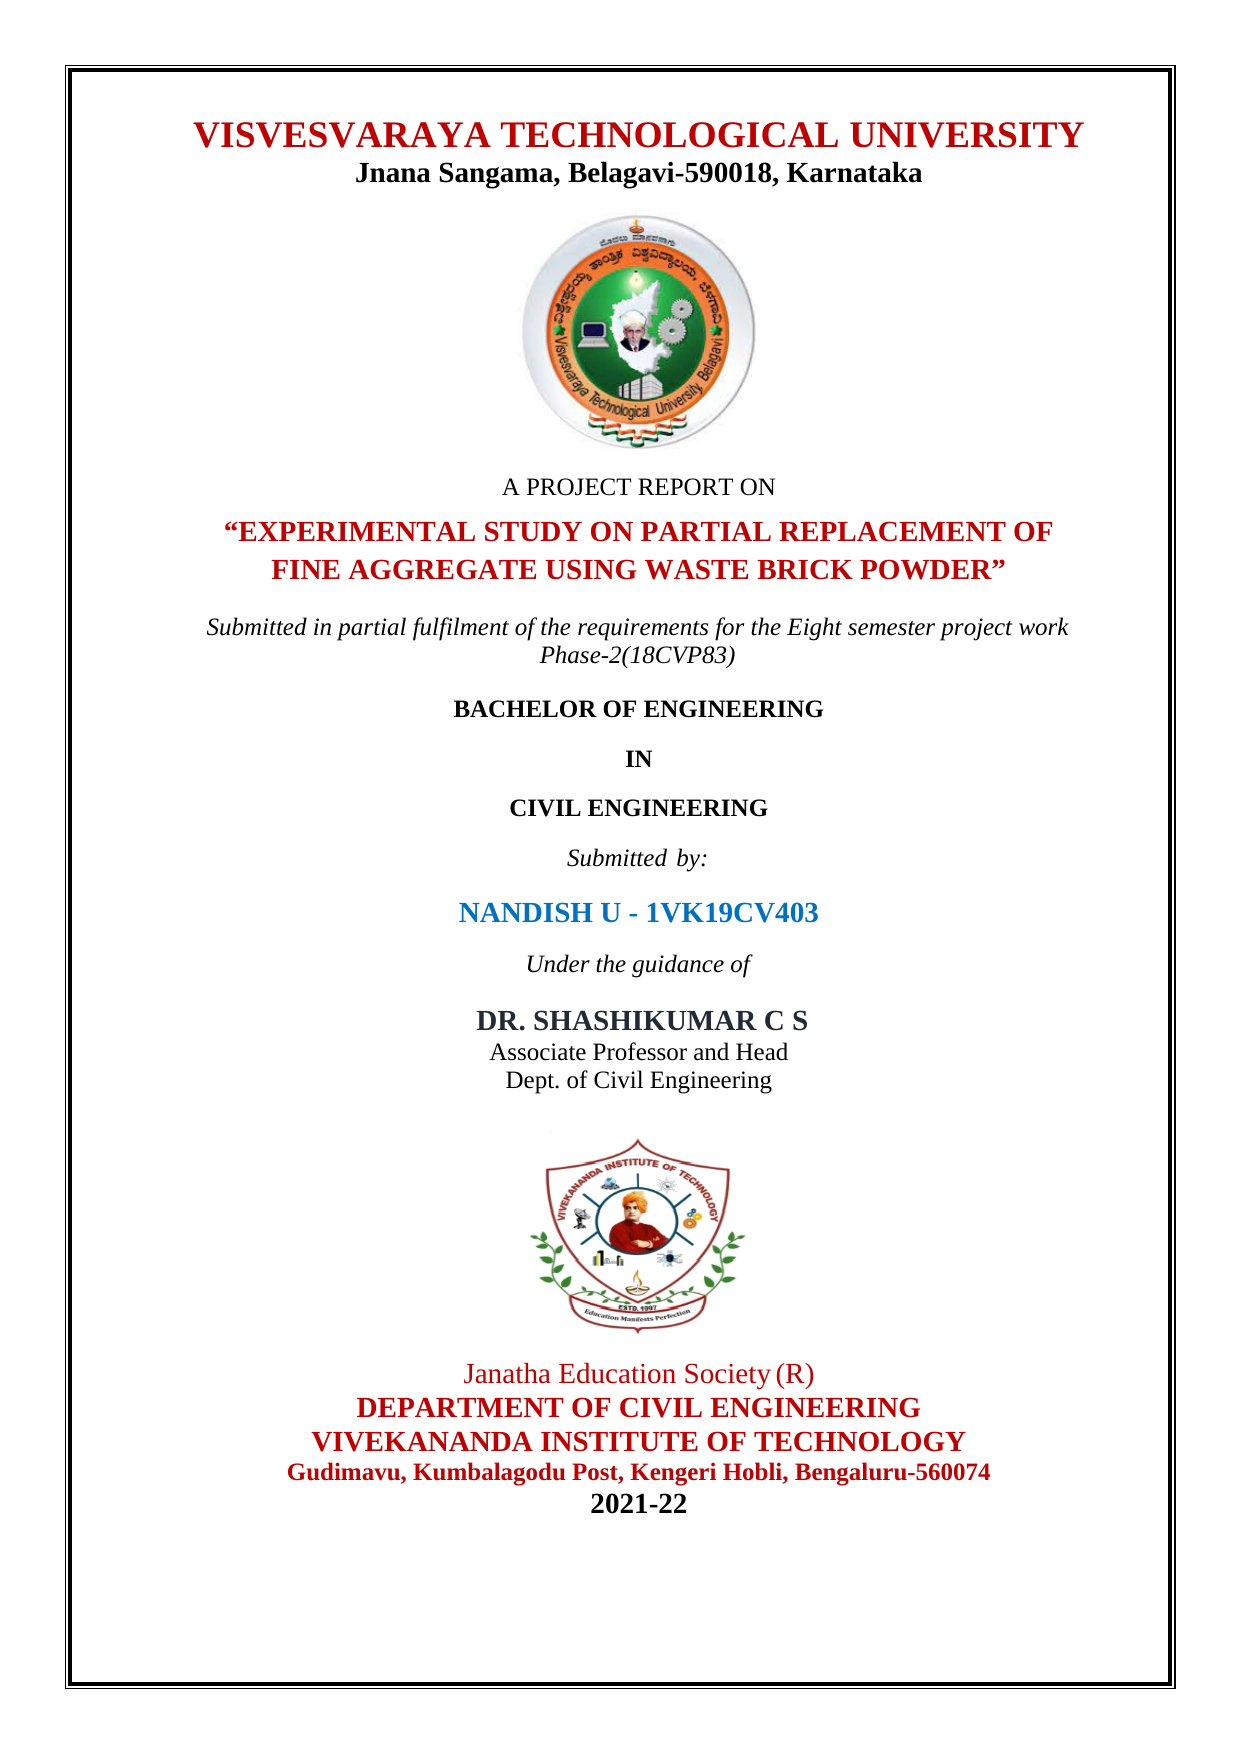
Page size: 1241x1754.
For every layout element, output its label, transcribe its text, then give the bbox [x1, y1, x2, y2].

text NANDISH U - 1VK19CV403 [187, 895, 1090, 928]
text Submitted by: [187, 843, 1090, 872]
text DR. SHASHIKUMAR C S [187, 1003, 1090, 1037]
text A PROJECT REPORT ON [187, 472, 1090, 501]
text Phase-2(18CVP83) [187, 640, 1090, 669]
text DEPARTMENT OF CIVIL ENGINEERING [187, 1390, 1090, 1424]
text Submitted in partial fulfilment of the requirements for the Eight semester project work [187, 612, 1090, 640]
text Gudimavu, Kumbalagodu Post, Kengeri Hobli, Bengaluru-560074 [187, 1457, 1090, 1486]
text Janatha Education Society (R) [187, 1357, 1090, 1390]
text BACHELOR OF ENGINEERING [187, 694, 1090, 723]
text “EXPERIMENTAL STUDY ON PARTIAL REPLACEMENT OF FINE AGGREGATE USING WASTE BRICK POWDER” [187, 514, 1090, 586]
text Dept. of Civil Engineering [187, 1066, 1090, 1094]
text IN [187, 744, 1090, 773]
picture [483, 1115, 794, 1357]
text VISVESVARAYA TECHNOLOGICAL UNIVERSITY [187, 112, 1090, 155]
text VIVEKANANDA INSTITUTE OF TECHNOLOGY [187, 1424, 1090, 1457]
text Jnana Sangama, Belagavi-590018, Karnataka [187, 155, 1090, 189]
text Under the guidance of [187, 949, 1090, 978]
text CIVIL ENGINEERING [187, 793, 1090, 822]
text 2021-22 [187, 1486, 1090, 1519]
text Associate Professor and Head [187, 1037, 1090, 1066]
picture [516, 213, 756, 449]
